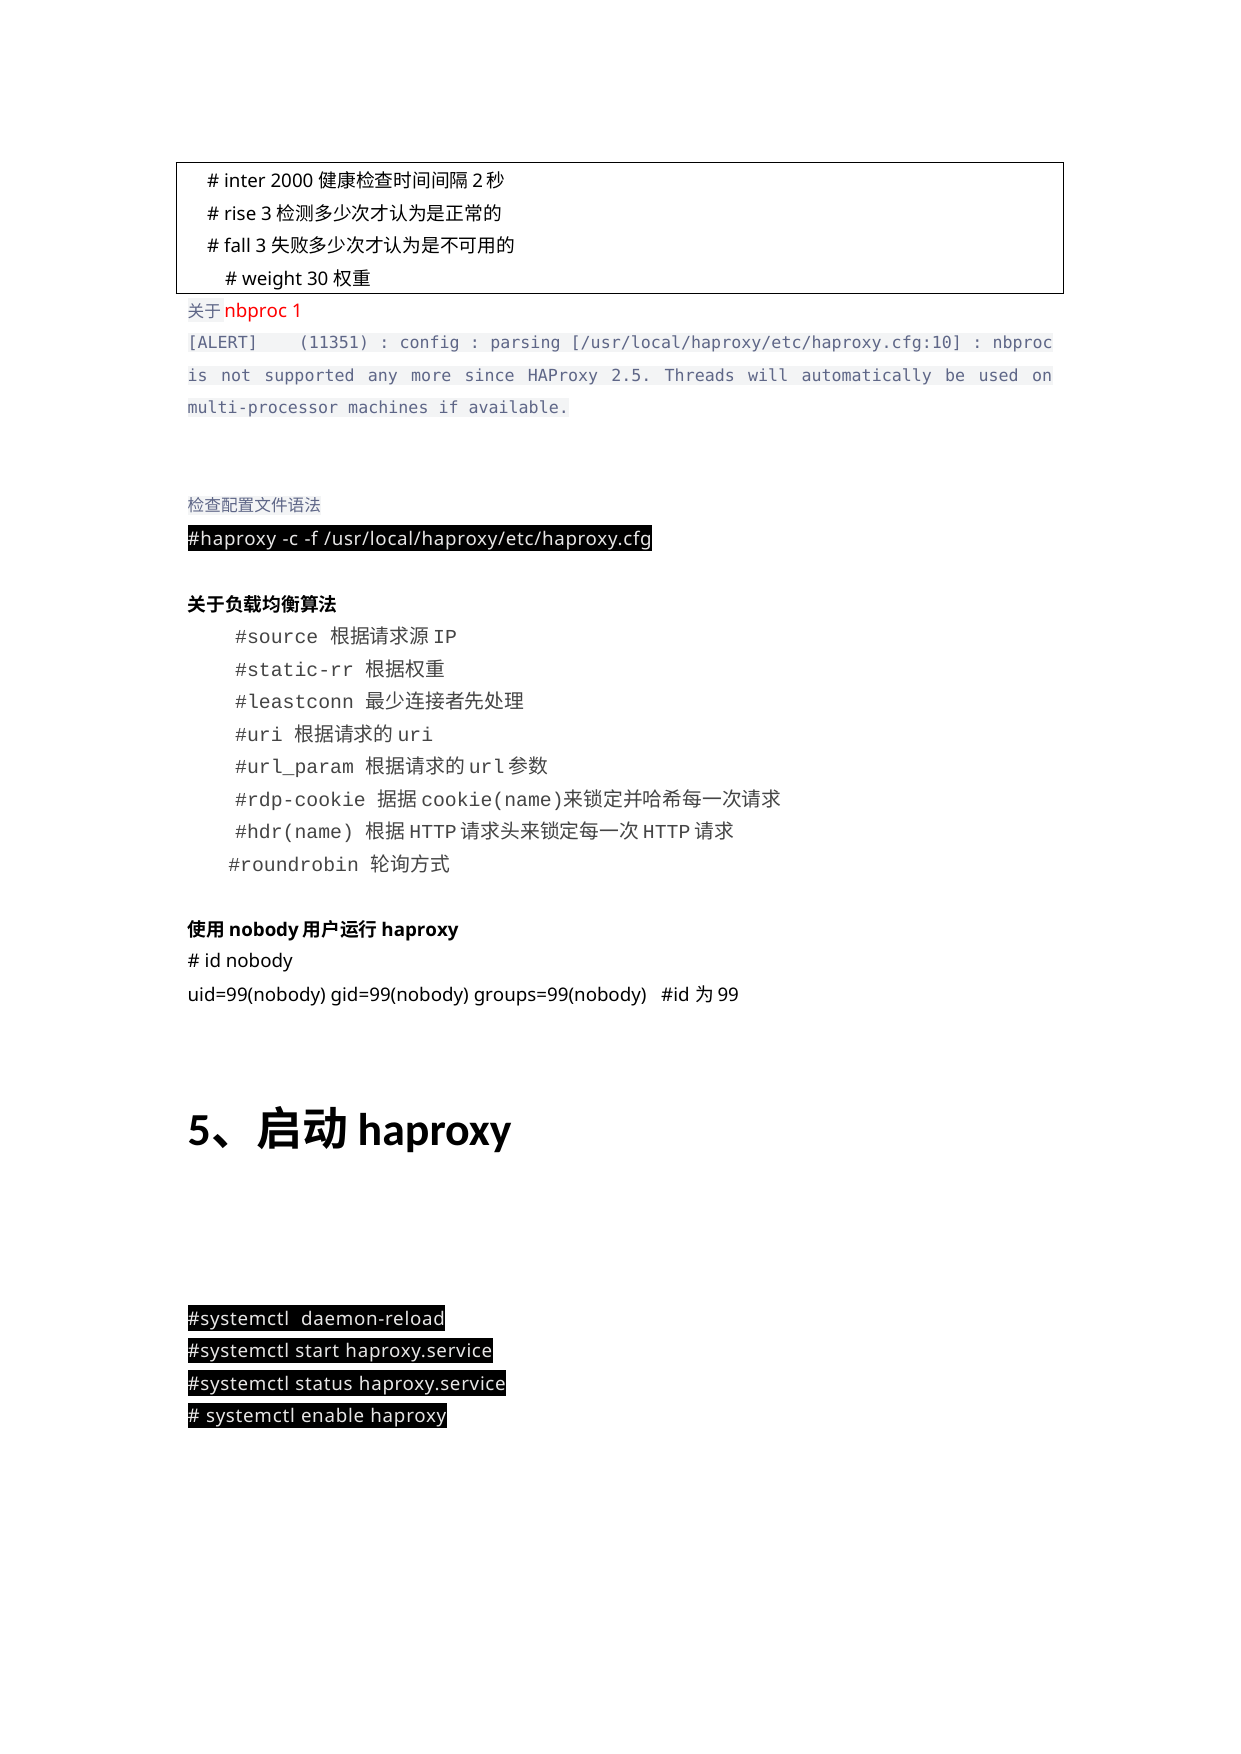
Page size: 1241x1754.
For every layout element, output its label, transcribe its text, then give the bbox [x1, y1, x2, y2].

text 使用nobody用户运行haproxy [187, 912, 1053, 944]
text #systemctl start haproxy.service [187, 1334, 1053, 1367]
text #source 根据请求源IP [187, 619, 1053, 652]
text 关于nbproc 1 [187, 294, 1053, 327]
text #haproxy -c -f /usr/local/haproxy/etc/haproxy.cfg [187, 522, 1053, 554]
text #leastconn 最少连接者先处理 [187, 684, 1053, 717]
text #rdp-cookie 据据cookie(name)来锁定并哈希每一次请求 [187, 782, 1053, 814]
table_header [177, 163, 1063, 293]
text #uri 根据请求的uri [187, 717, 1053, 749]
text # systemctl enable haproxy [187, 1399, 1053, 1432]
subtitle 5、启动haproxy [187, 1077, 1053, 1174]
text #hdr(name) 根据HTTP请求头来锁定每一次HTTP请求 [187, 814, 1053, 847]
text 检查配置文件语法 [187, 489, 1053, 522]
text uid=99(nobody) gid=99(nobody) groups=99(nobody) #id 为99 [187, 977, 1053, 1009]
text #systemctl status haproxy.service [187, 1367, 1053, 1399]
text [ALERT] (11351) : config : parsing [/usr/local/haproxy/etc/haproxy.cfg:10] : nbproc is not supported any more since HAProxy 2.5. Threads will automatically be used on multi-processor machines if available. [187, 327, 1053, 424]
text # id nobody [187, 944, 1053, 977]
text #systemctl daemon-reload [187, 1302, 1053, 1334]
text #static-rr 根据权重 [187, 652, 1053, 684]
text #roundrobin 轮询方式 [187, 847, 1053, 879]
text 关于负载均衡算法 [187, 587, 1053, 619]
text #url_param 根据请求的url参数 [187, 749, 1053, 782]
